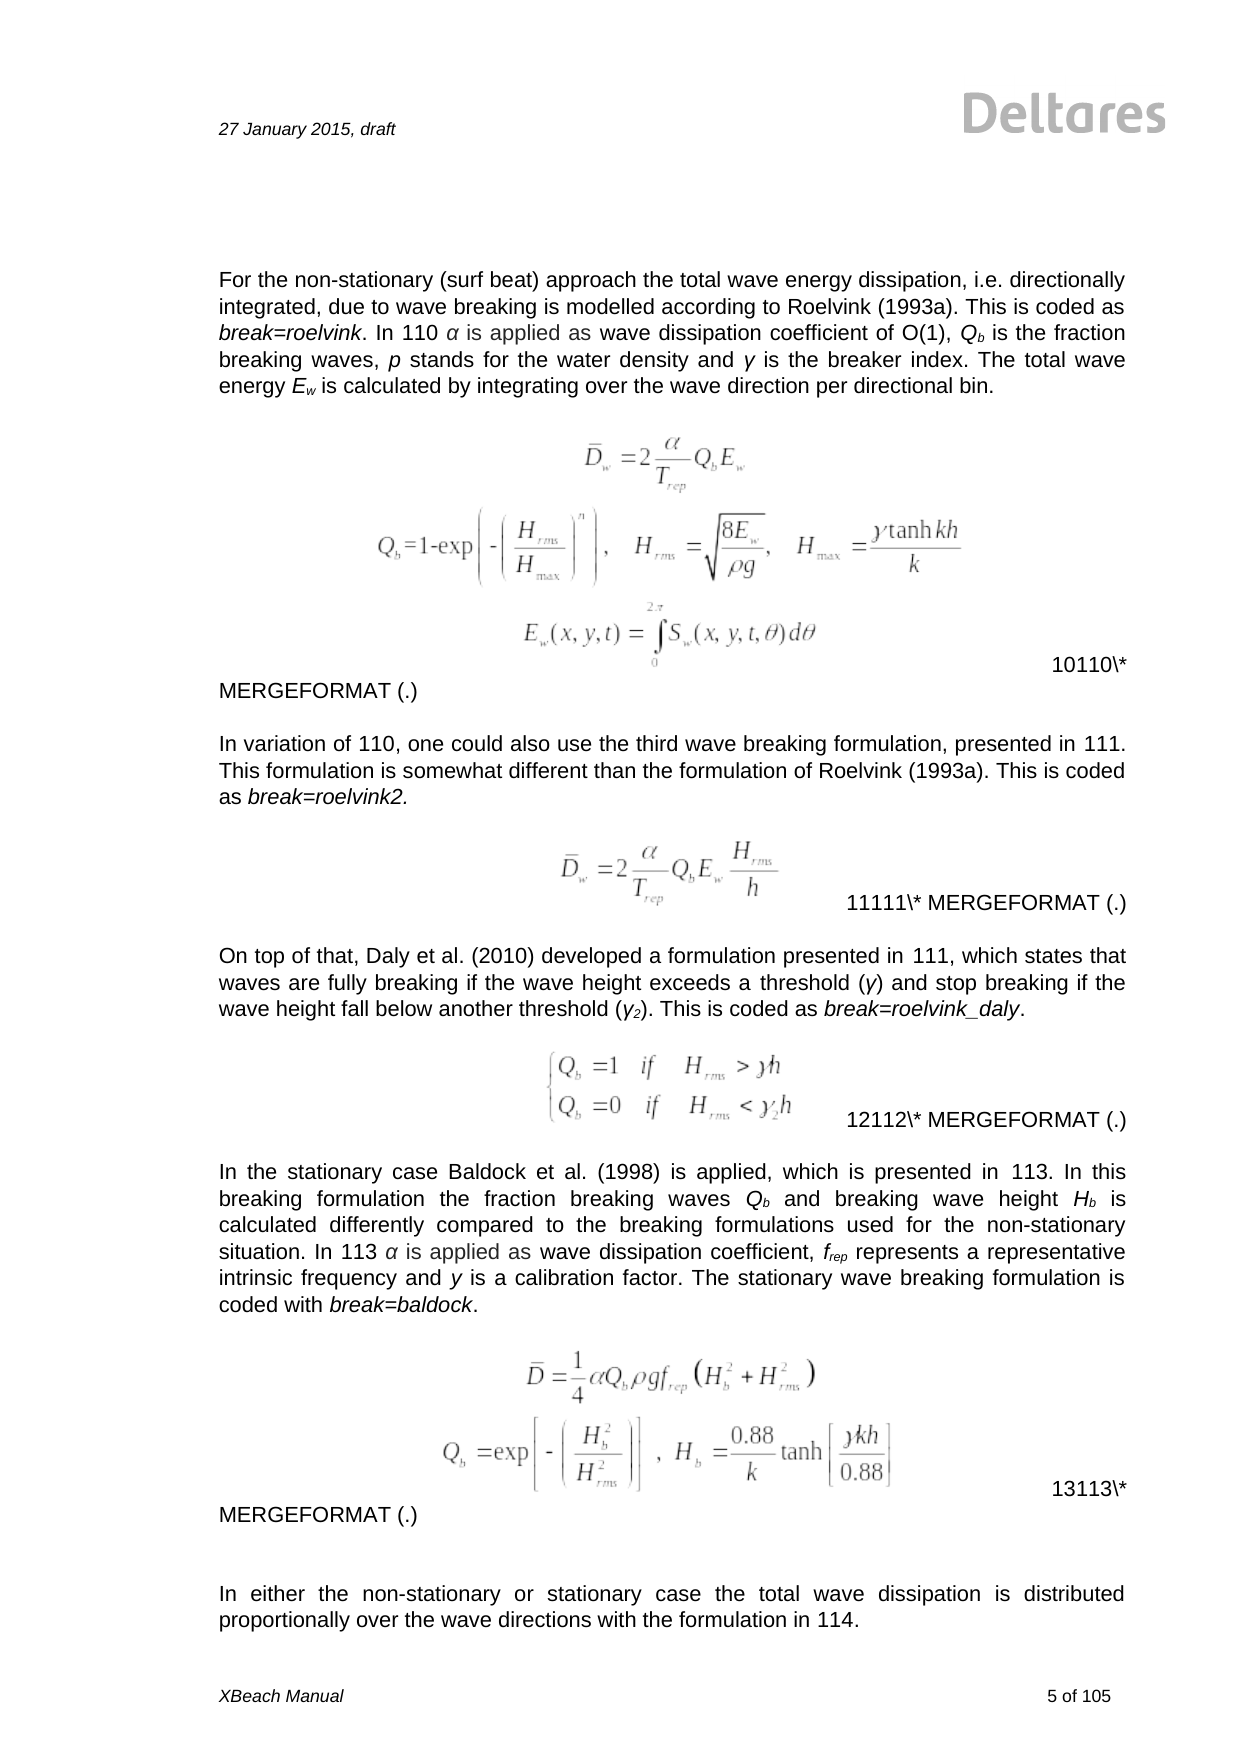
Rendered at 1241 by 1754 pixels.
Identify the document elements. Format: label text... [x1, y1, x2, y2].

picture [964, 75, 1166, 133]
text In the stationary case Baldock et al. (1998) is applied, which is presented in . In this breaking formulation the fraction breaking waves Qb and breaking wave height Hb is calculated differently compared to the breaking formulations used for the non-stationary situation. In α is applied as wave dissipation coefficient, frep represents a representative intrinsic frequency and y is a calibration factor. The stationary wave breaking formulation is coded with break=baldock. [218, 1158, 1126, 1317]
text On top of that, Daly et al. (2010) developed a formulation presented in , which states that waves are fully breaking if the wave height exceeds a threshold (γ) and stop breaking if the wave height fall below another threshold (γ2). This is coded as break=roelvink_daly. [218, 942, 1126, 1021]
text In either the non-stationary or stationary case the total wave dissipation is distributed proportionally over the wave directions with the formulation in . [218, 1579, 1126, 1632]
text In variation of , one could also use the third wave breaking formulation, presented in . This formulation is somewhat different than the formulation of Roelvink (1993a). This is coded as break=roelvink2. [218, 730, 1126, 809]
text For the non-stationary (surf beat) approach the total wave energy dissipation, i.e. directionally integrated, due to wave breaking is modelled according to Roelvink (1993a). This is coded as break=roelvink. In α is applied as wave dissipation coefficient of O(1), Qb is the fraction breaking waves, p stands for the water density and γ is the breaker index. The total wave energy Ew is calculated by integrating over the wave direction per directional bin. [218, 266, 1126, 399]
